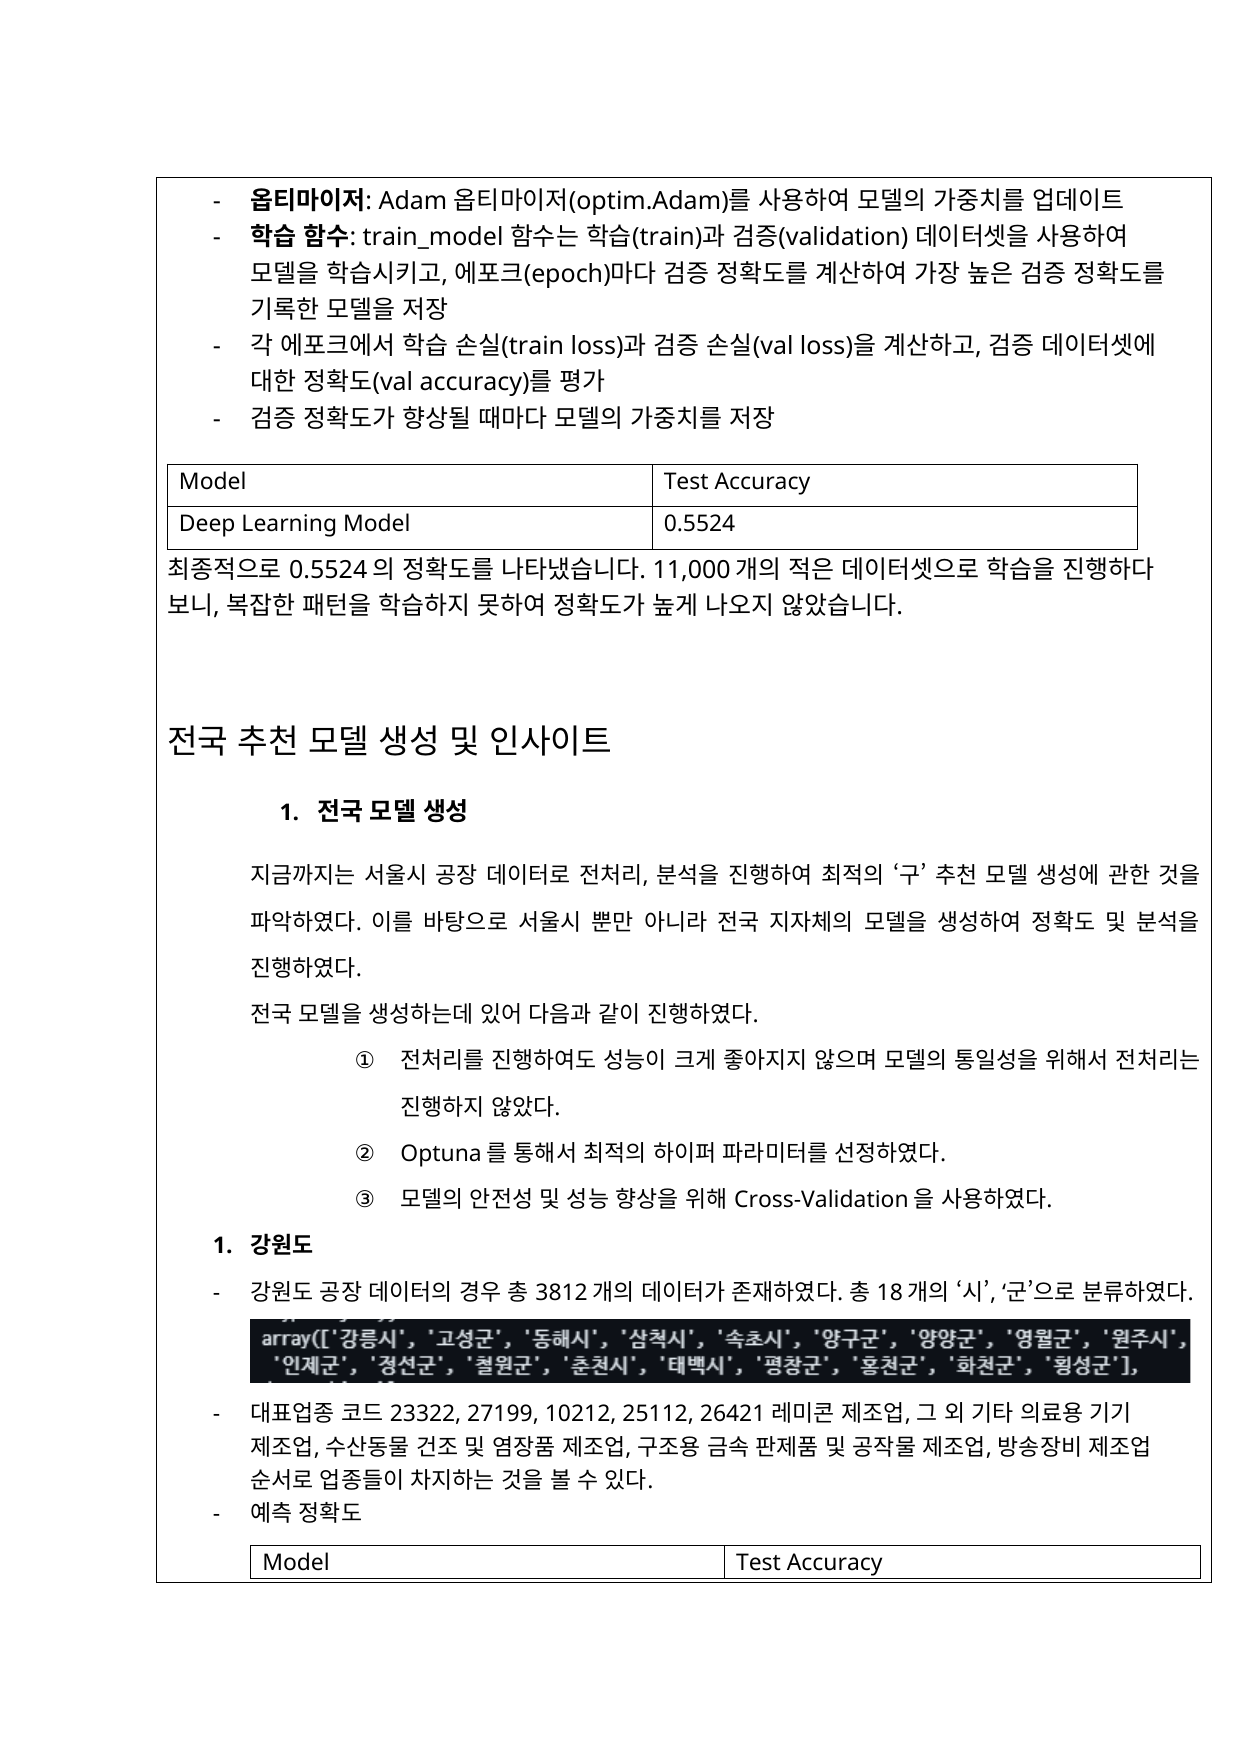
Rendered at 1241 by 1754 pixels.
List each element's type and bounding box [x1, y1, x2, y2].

picture [250, 1319, 1191, 1383]
table_header [157, 178, 1211, 1581]
